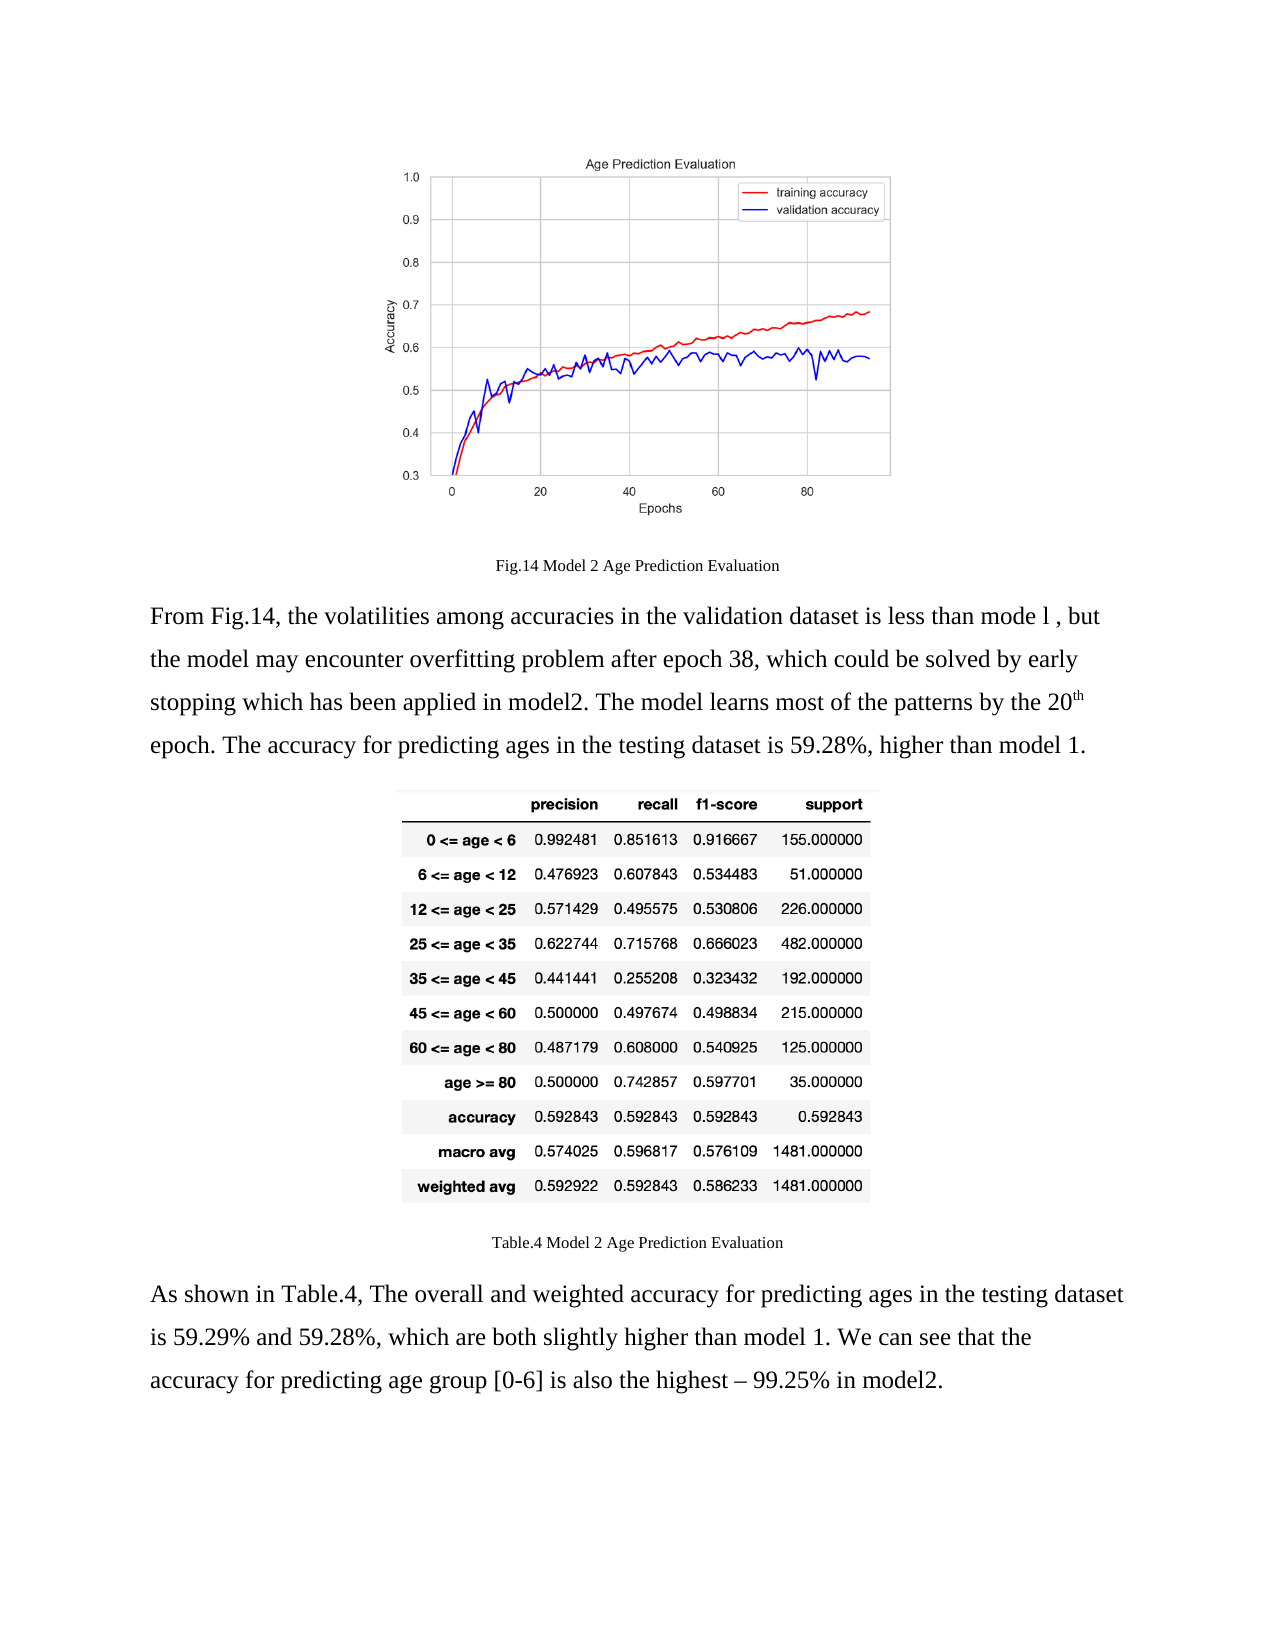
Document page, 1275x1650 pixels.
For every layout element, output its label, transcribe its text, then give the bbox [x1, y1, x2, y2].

text Table.4 Model 2 Age Prediction Evaluation [150, 1233, 1125, 1252]
text From Fig.14, the volatilities among accuracies in the validation dataset is less than mode l , but the model may encounter overfitting problem after epoch 38, which could be solved by early stopping which has been applied in model2. The model learns most of the patterns by the 20th epoch. The accuracy for predicting ages in the testing dataset is 59.28%, higher than model 1. [150, 601, 1125, 759]
text As shown in Table.4, The overall and weighted accuracy for predicting ages in the testing dataset is 59.29% and 59.28%, which are both slightly higher than model 1. We can see that the accuracy for predicting age group [0-6] is also the highest – 99.25% in model2. [150, 1279, 1125, 1394]
picture [396, 790, 879, 1203]
picture [375, 150, 900, 525]
text Fig.14 Model 2 Age Prediction Evaluation [150, 556, 1125, 575]
